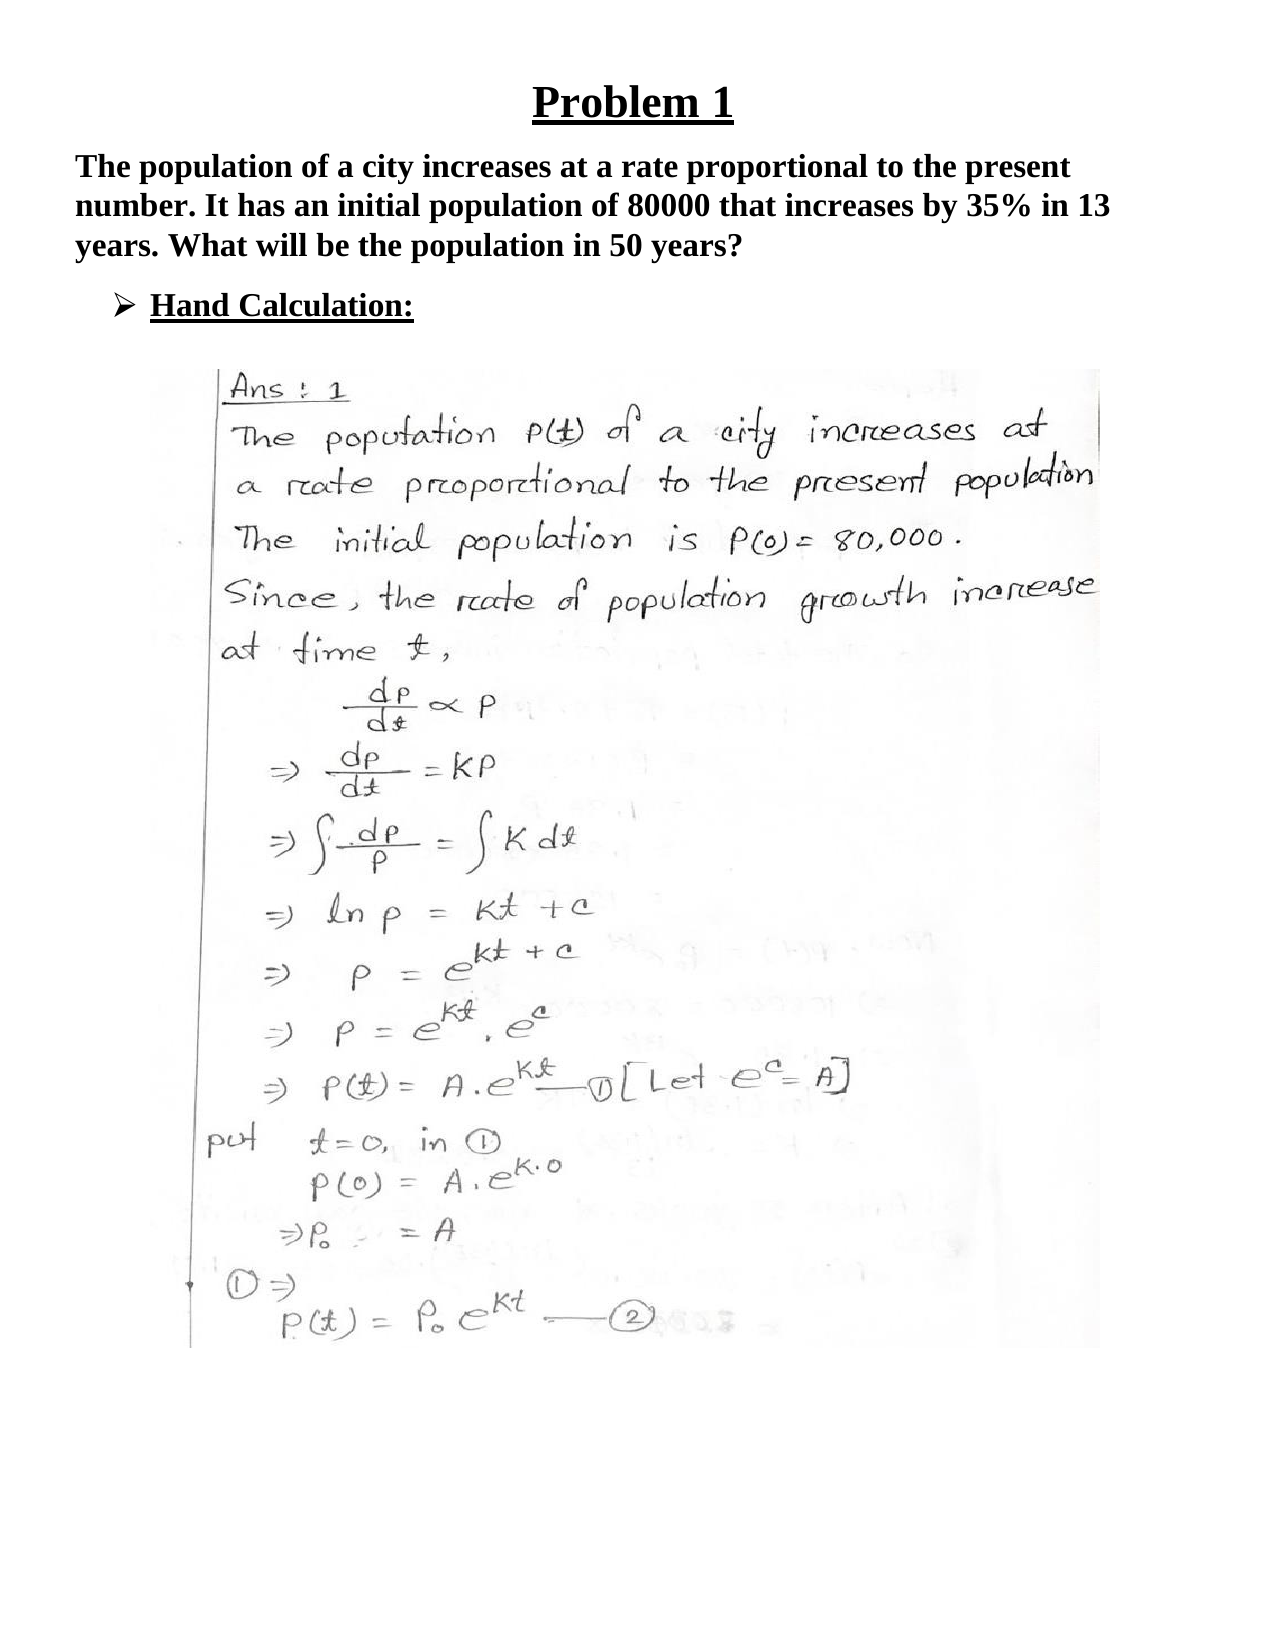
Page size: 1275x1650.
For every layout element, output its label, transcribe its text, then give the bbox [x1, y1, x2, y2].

subtitle The population of a city increases at a rate proportional to the present number. It has an initial population of 80000 that increases by 35% in 13 years. What will be the population in 50 years? [75, 146, 1189, 263]
picture [150, 369, 1100, 1348]
subtitle Problem 1 [88, 75, 1178, 128]
list Hand Calculation: [112, 281, 1214, 327]
